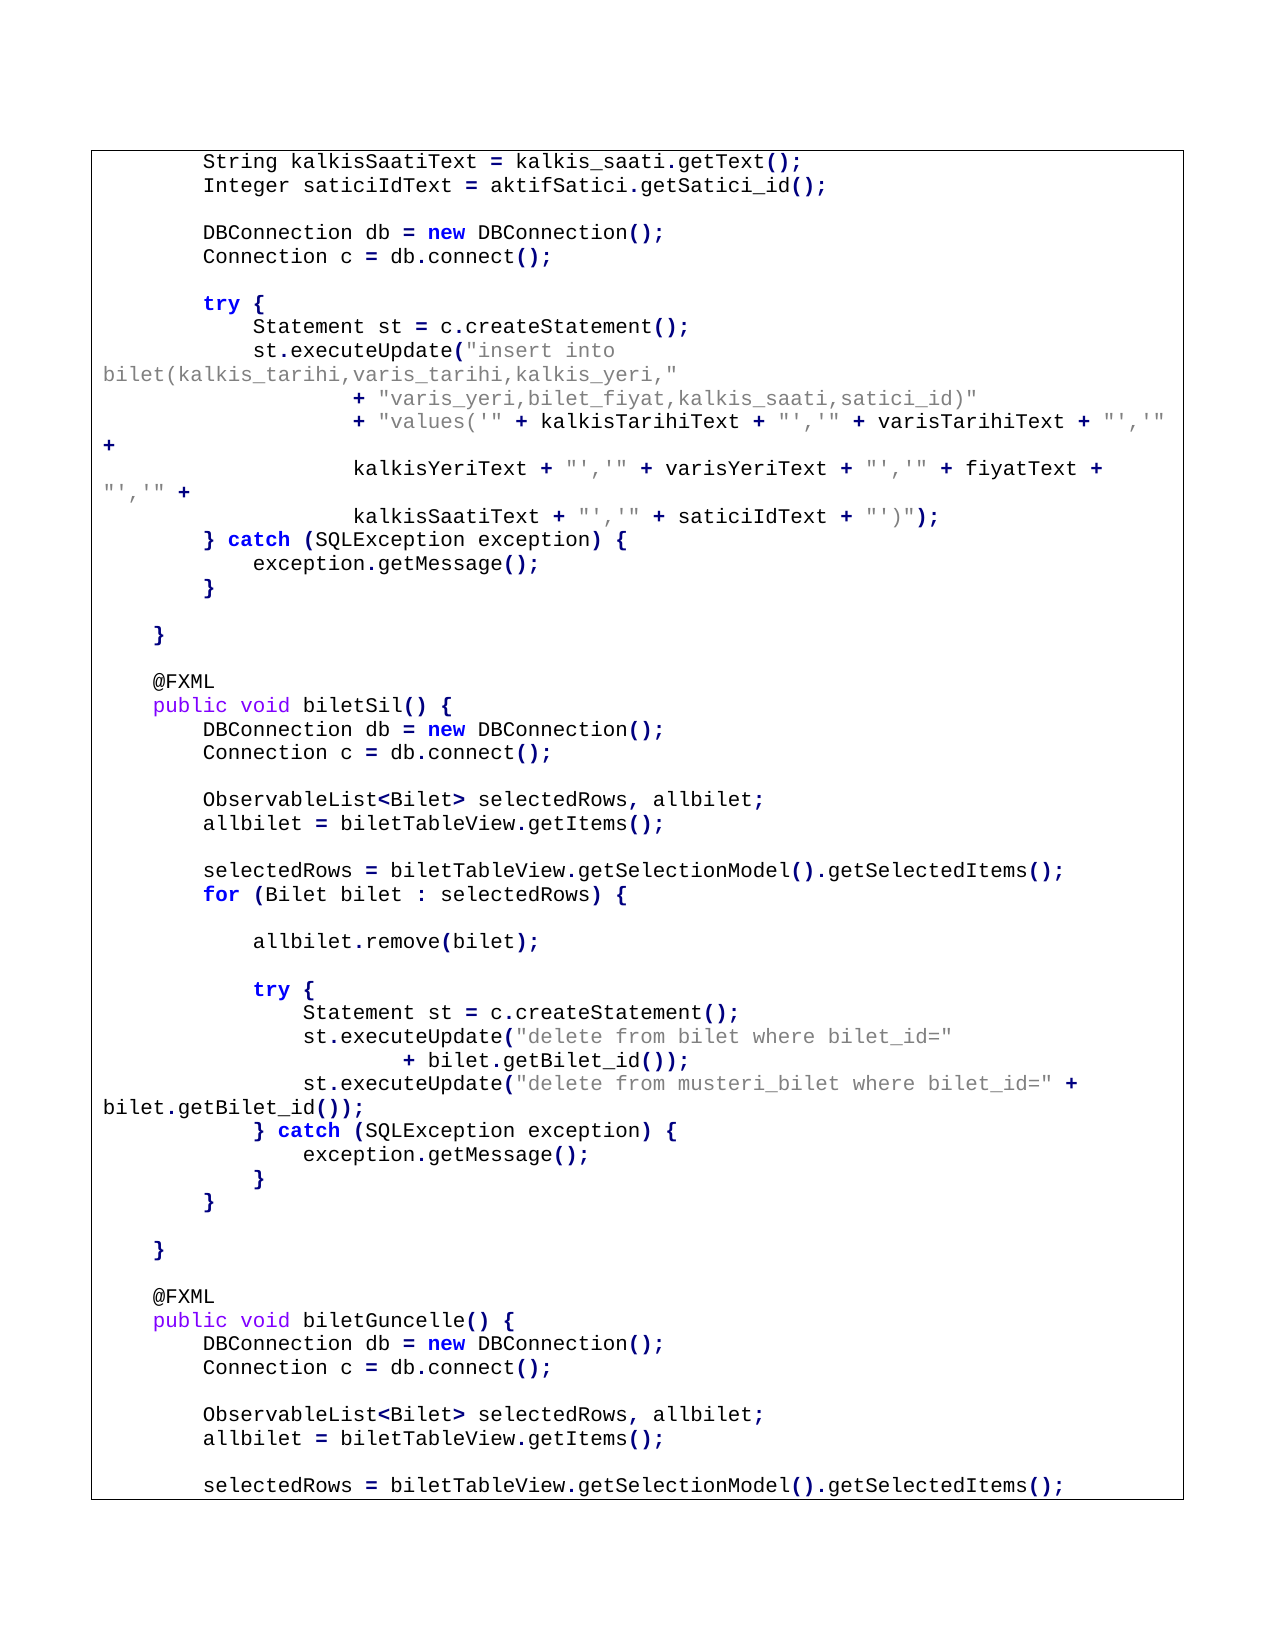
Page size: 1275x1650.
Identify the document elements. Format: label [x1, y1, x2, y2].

table_cell [92, 151, 1183, 1499]
